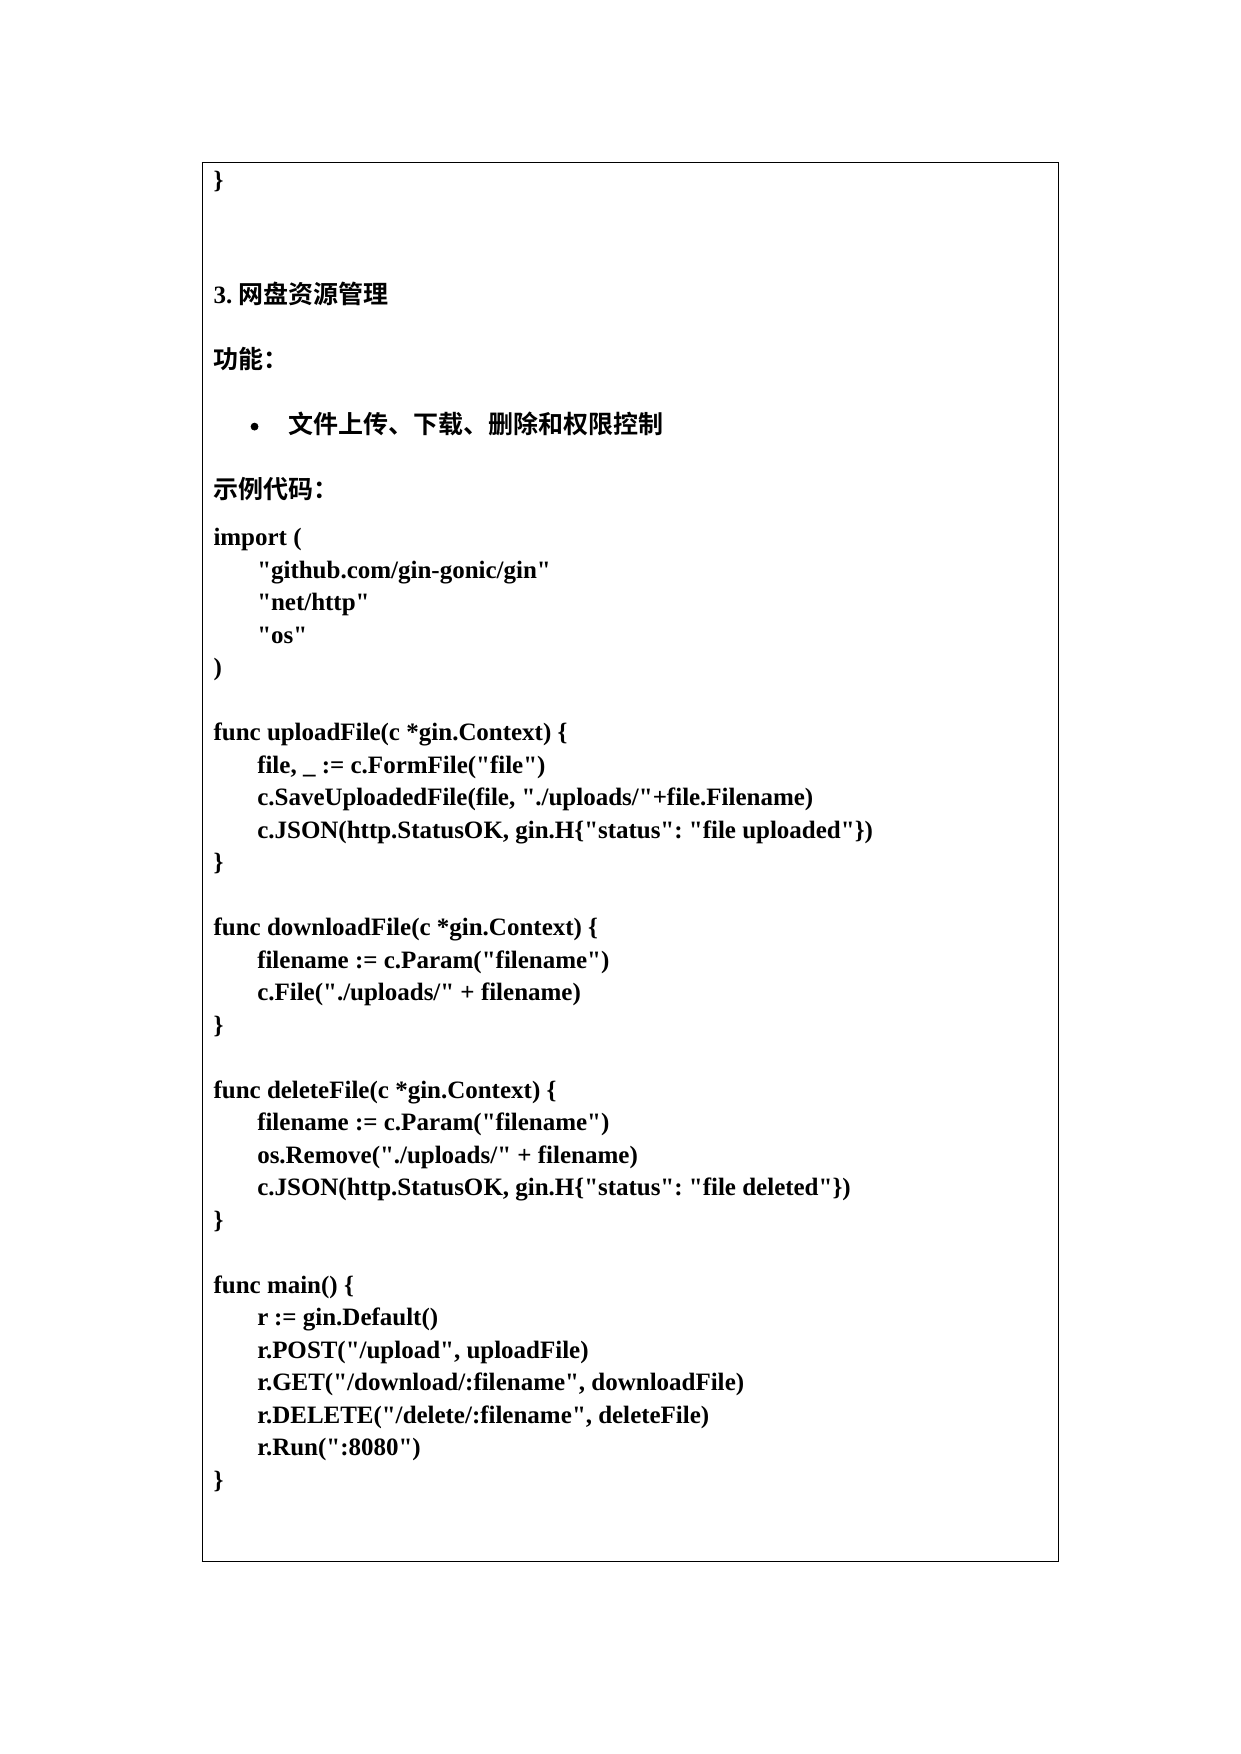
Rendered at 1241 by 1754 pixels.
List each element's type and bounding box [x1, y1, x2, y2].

table_cell [203, 163, 1058, 1561]
